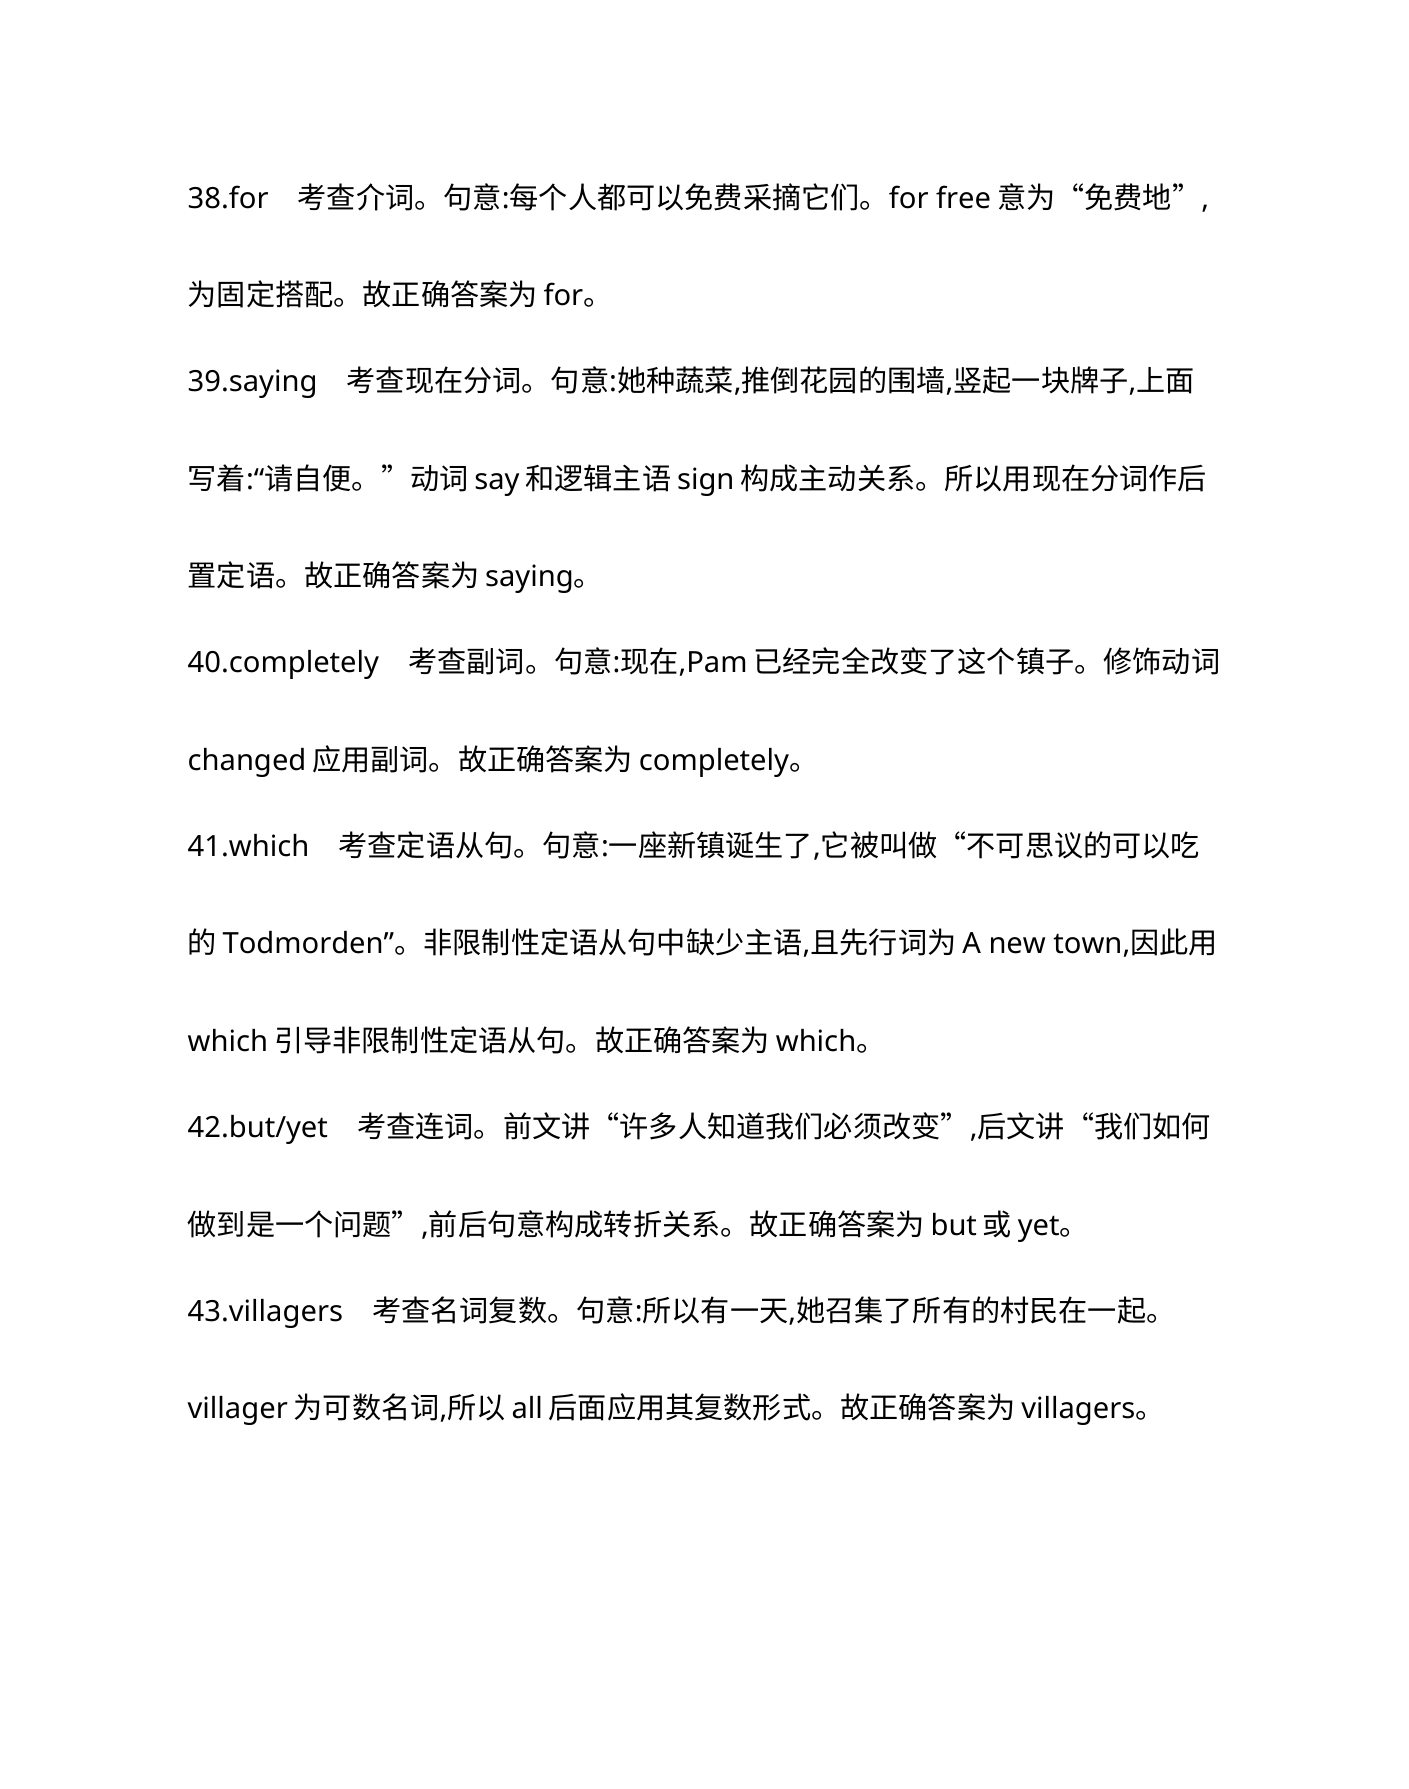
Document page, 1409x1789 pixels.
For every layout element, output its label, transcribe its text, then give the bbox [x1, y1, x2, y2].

text 42.but/yet 考查连词。前文讲“许多人知道我们必须改变”,后文讲“我们如何做到是一个问题”,前后句意构成转折关系。故正确答案为but或yet。 [187, 1092, 1221, 1255]
text 43.villagers 考查名词复数。句意:所以有一天,她召集了所有的村民在一起。villager为可数名词,所以all后面应用其复数形式。故正确答案为villagers。 [187, 1276, 1221, 1439]
text 39.saying 考查现在分词。句意:她种蔬菜,推倒花园的围墙,竖起一块牌子,上面写着:“请自便。”动词say和逻辑主语sign构成主动关系。所以用现在分词作后置定语。故正确答案为saying。 [187, 347, 1221, 607]
text 38.for 考查介词。句意:每个人都可以免费采摘它们。for free意为“免费地”,为固定搭配。故正确答案为for。 [187, 163, 1221, 325]
text 40.completely 考查副词。句意:现在,Pam已经完全改变了这个镇子。修饰动词changed应用副词。故正确答案为completely。 [187, 628, 1221, 790]
text 41.which 考查定语从句。句意:一座新镇诞生了,它被叫做“不可思议的可以吃的Todmorden”。非限制性定语从句中缺少主语,且先行词为A new town,因此用which引导非限制性定语从句。故正确答案为which。 [187, 811, 1221, 1071]
